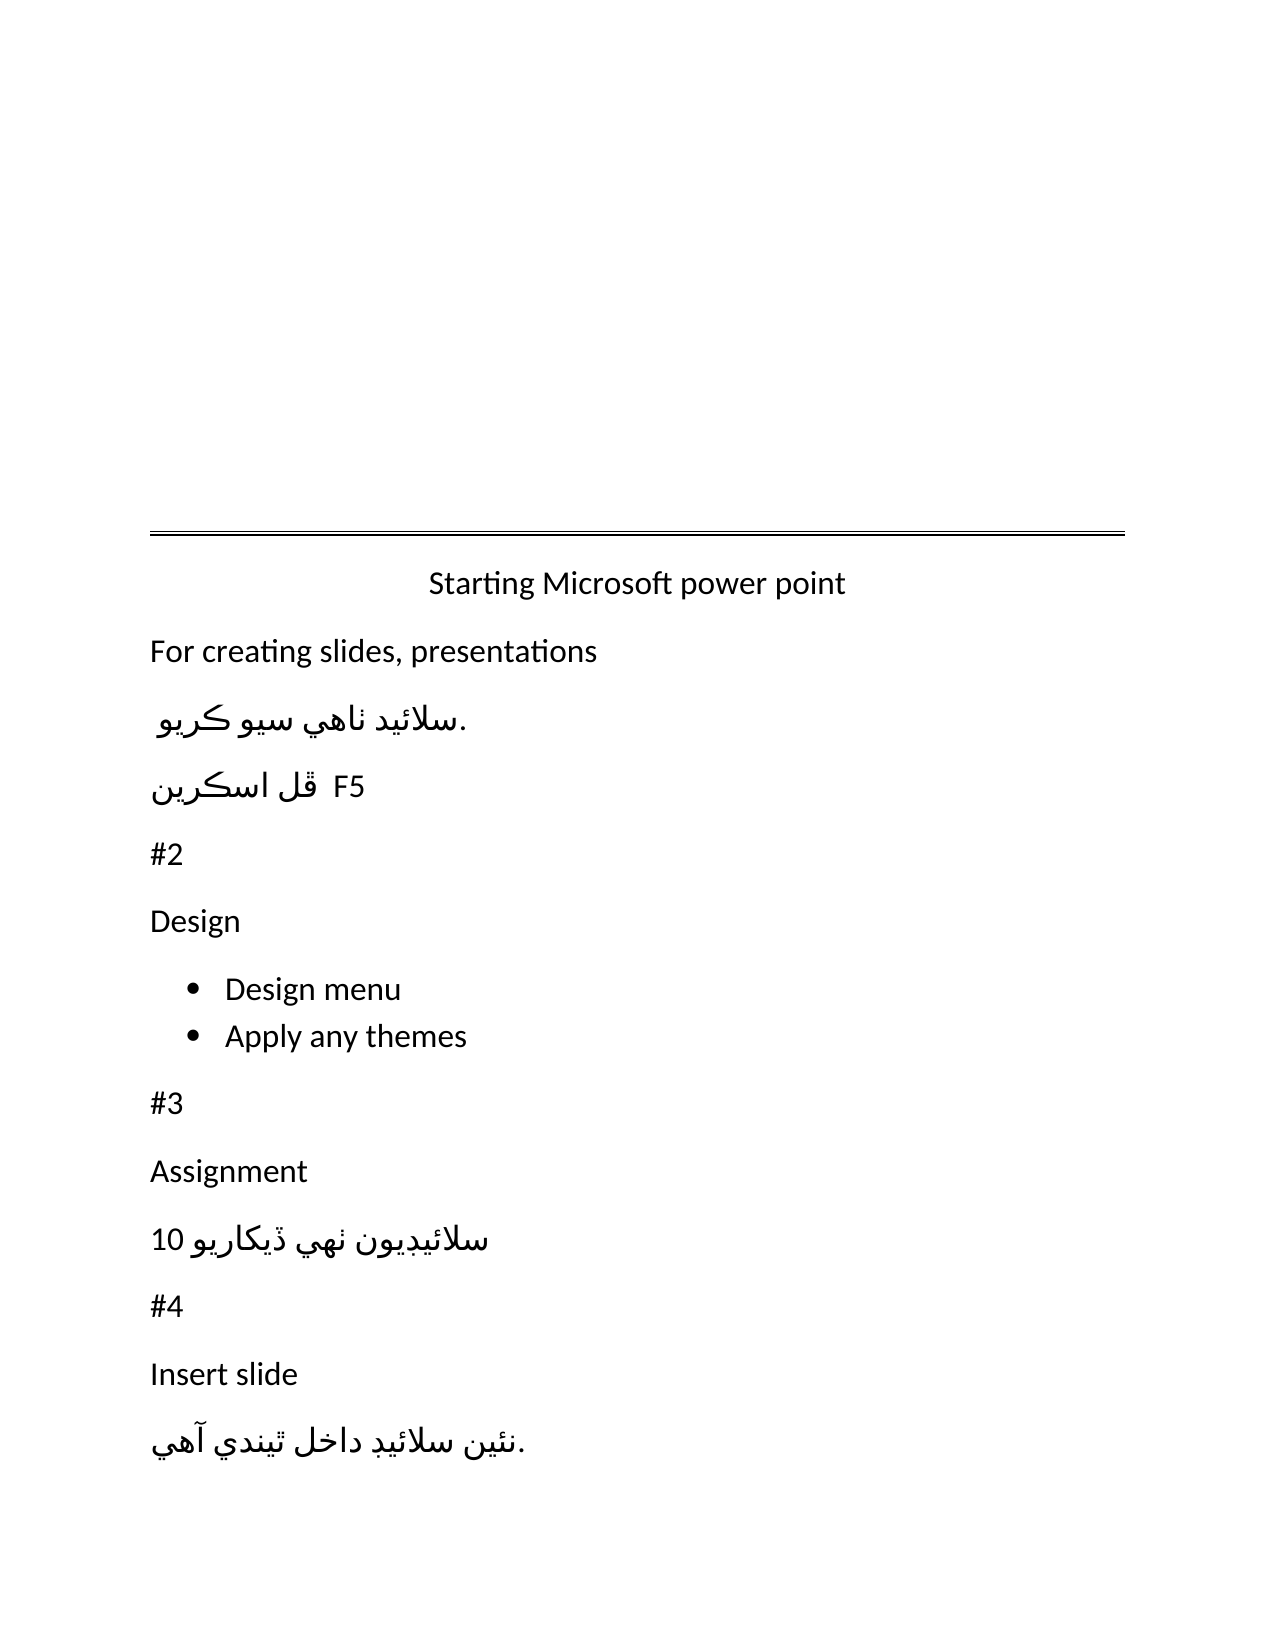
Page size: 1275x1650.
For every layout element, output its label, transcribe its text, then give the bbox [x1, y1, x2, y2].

text Design [150, 900, 1125, 941]
list Design menu [187, 968, 1125, 1009]
text #4 [150, 1285, 1125, 1326]
text 10 سلائيڊيون ٺهي ڏيکاريو [150, 1218, 1125, 1258]
text Insert slide [150, 1353, 1125, 1393]
text نئين سلائيڊ داخل ٿيندي آهي. [150, 1420, 1125, 1461]
list Apply any themes [187, 1015, 1125, 1056]
text سلائيد ٺاهي سيو ڪريو. [150, 698, 1125, 738]
text #2 [150, 833, 1125, 873]
text For creating slides, presentations [150, 630, 1125, 671]
text ڦل اسڪرين F5 [150, 765, 1125, 806]
text Assignment [150, 1150, 1125, 1191]
text #3 [150, 1082, 1125, 1123]
text Starting Microsoft power point [150, 562, 1125, 603]
